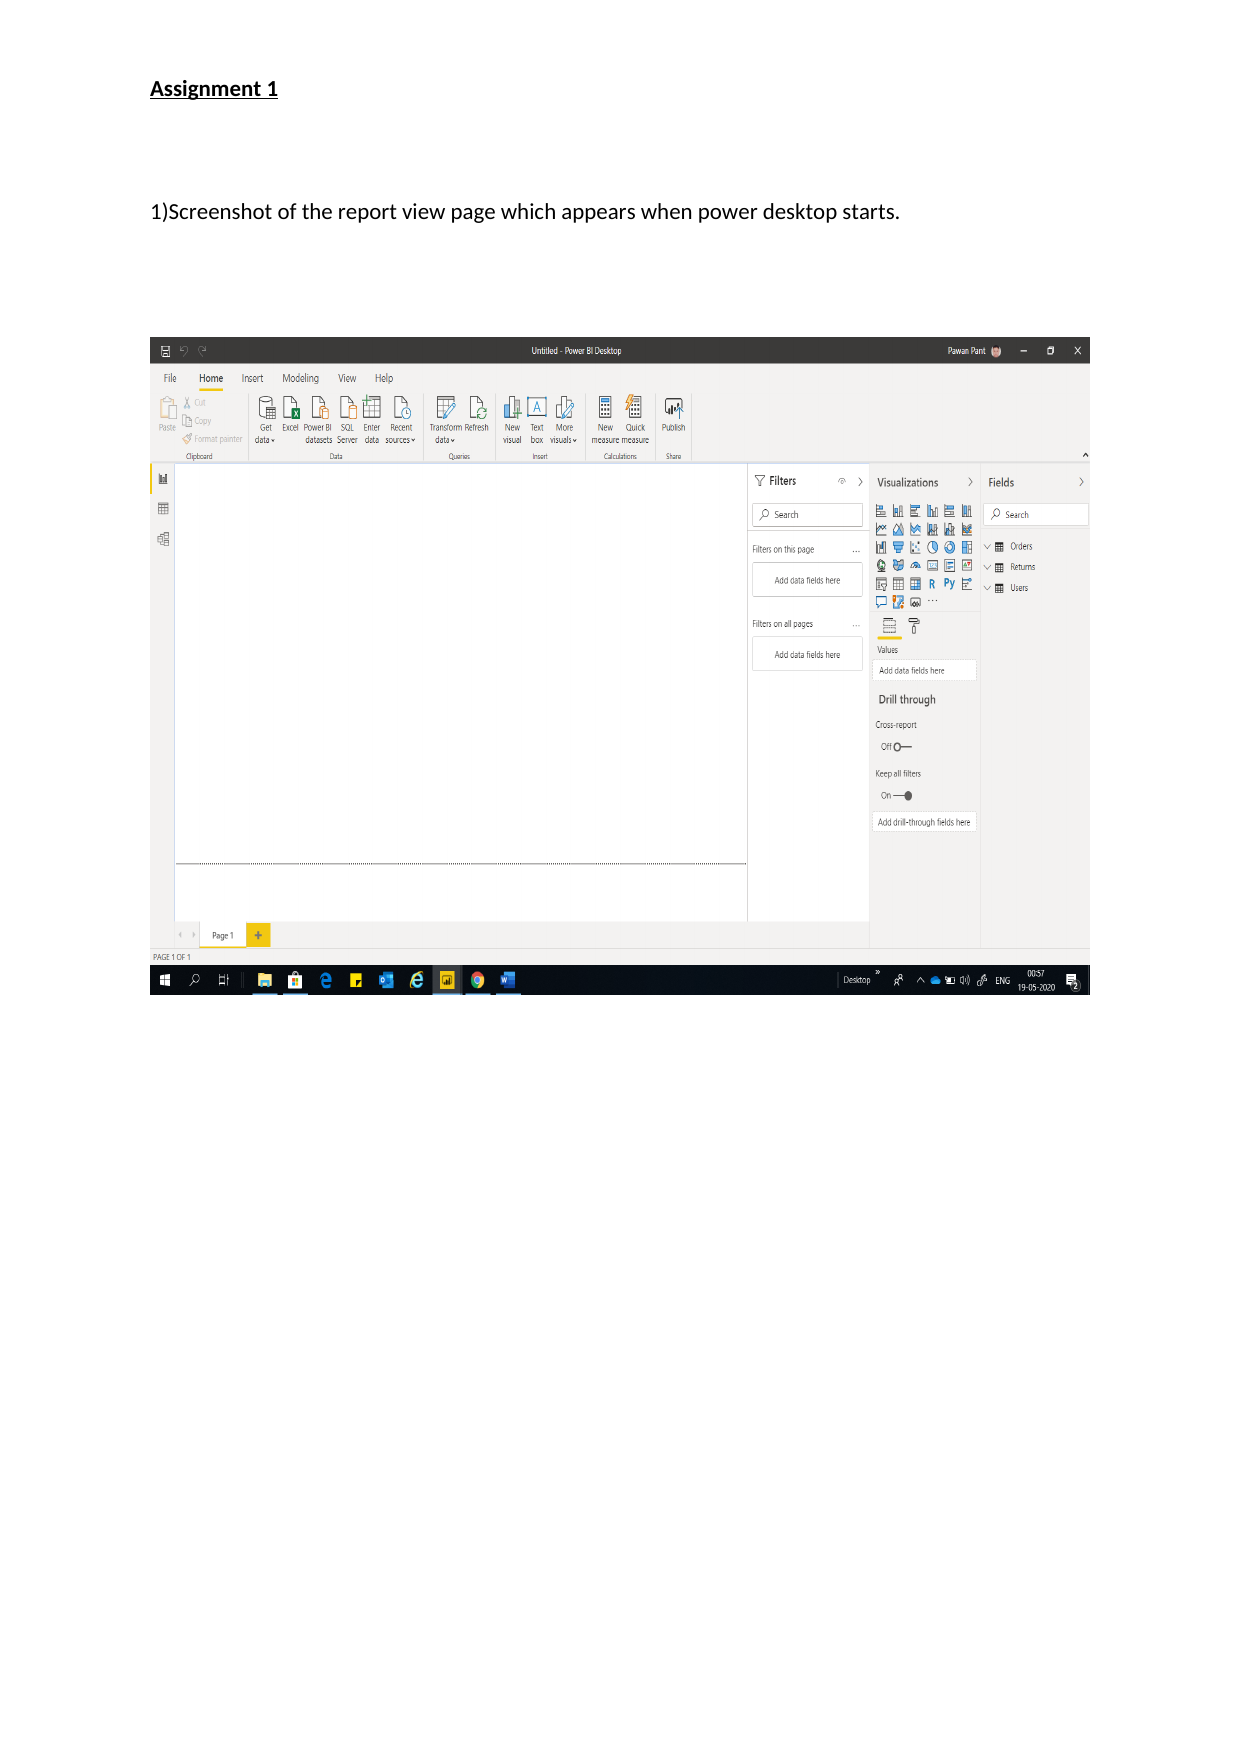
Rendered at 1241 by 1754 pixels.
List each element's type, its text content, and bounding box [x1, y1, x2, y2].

picture [150, 337, 1090, 995]
text 1)Screenshot of the report view page which appears when power desktop starts. [150, 197, 1090, 225]
